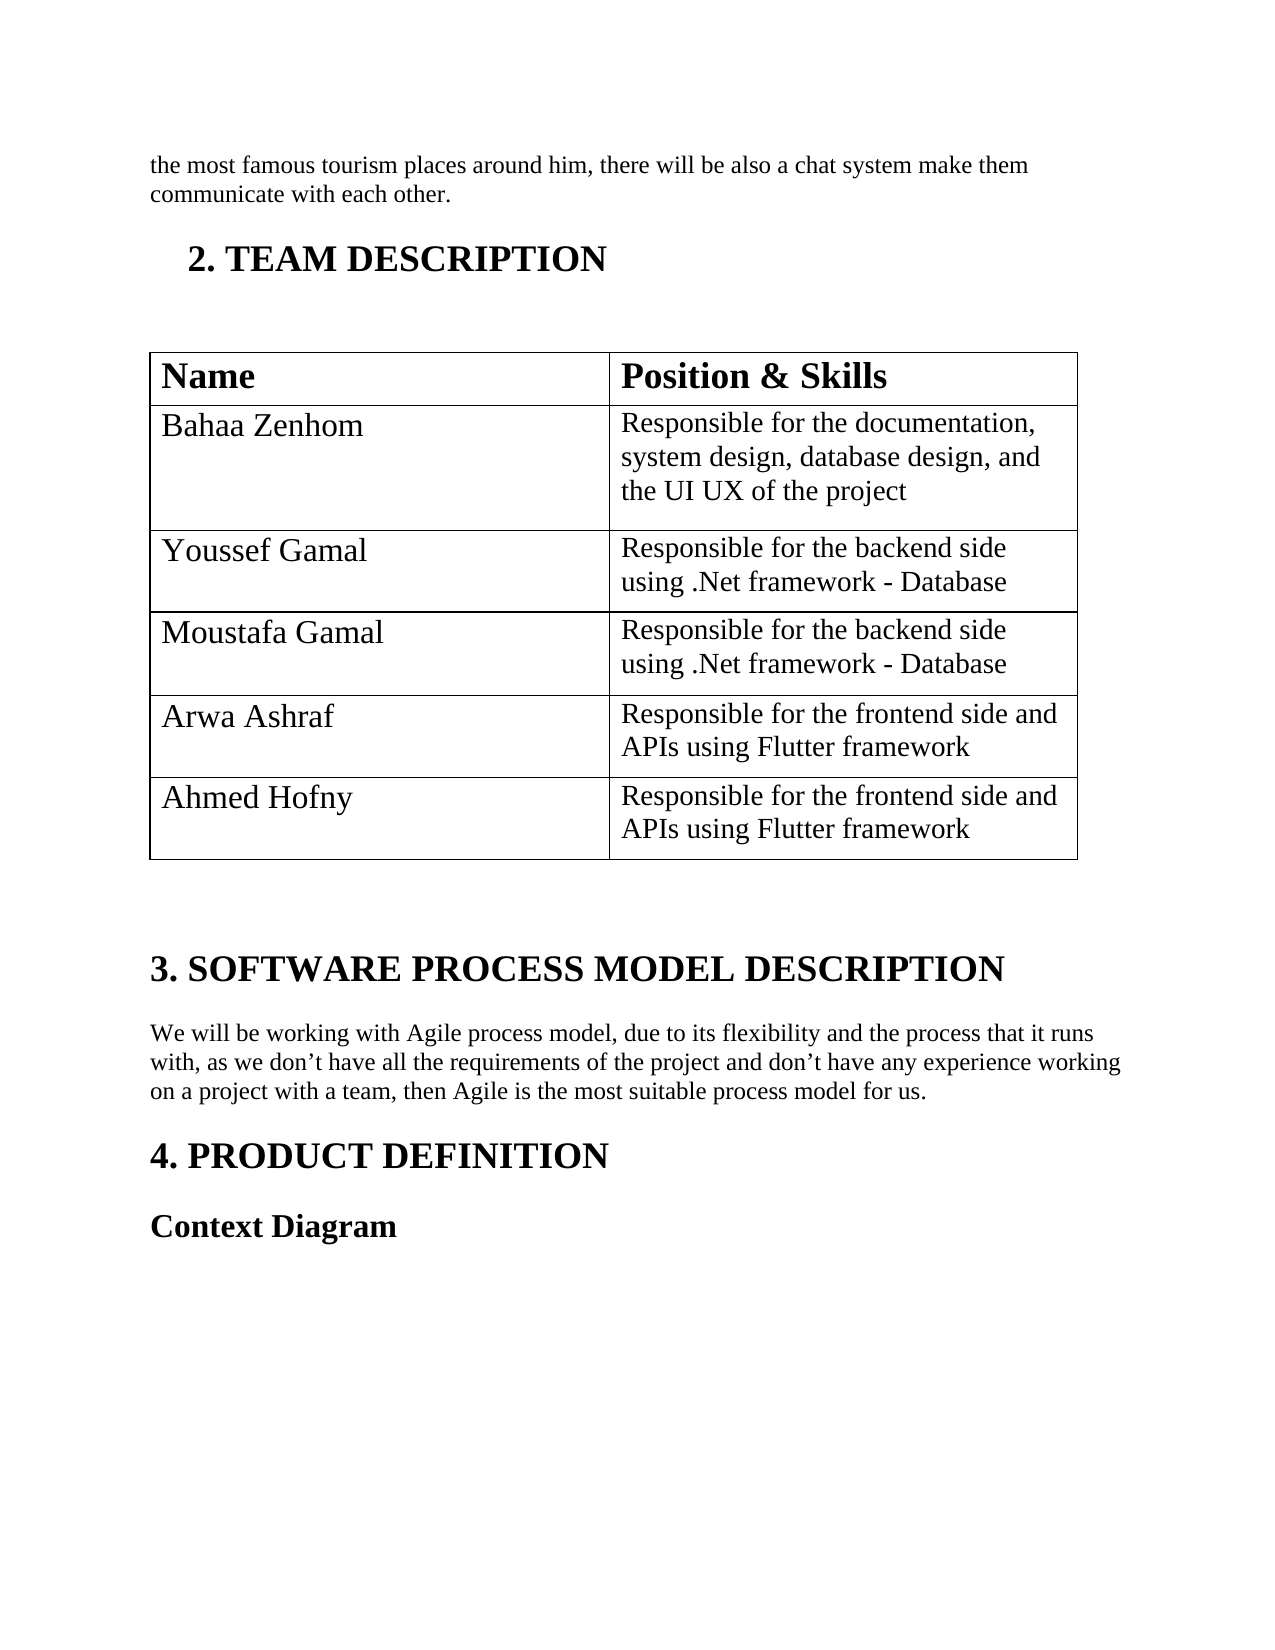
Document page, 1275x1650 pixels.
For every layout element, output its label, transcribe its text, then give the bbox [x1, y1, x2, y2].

table_cell Responsible for the backend side using .Net framework - Database [610, 531, 1077, 611]
table_cell Bahaa Zenhom [151, 406, 609, 529]
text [150, 150, 1125, 207]
text Context Diagram [150, 1206, 1125, 1244]
table_header Position & Skills [610, 353, 1077, 404]
text 3. SOFTWARE PROCESS MODEL DESCRIPTION [150, 946, 1125, 989]
table_cell Responsible for the frontend side and APIs using Flutter framework [610, 696, 1077, 777]
list TEAM DESCRIPTION [187, 237, 1125, 280]
table_cell Youssef Gamal [151, 531, 609, 611]
text We will be working with Agile process model, due to its flexibility and the process that it runs with, as we don’t have all the requirements of the project and don’t have any experience working on a project with a team, then Agile is the most suitable process model for us. [150, 1018, 1125, 1104]
table_cell Arwa Ashraf [151, 696, 609, 777]
table_cell Responsible for the backend side using .Net framework - Database [610, 613, 1077, 695]
table_cell Responsible for the documentation, system design, database design, and the UI UX of the project [610, 406, 1077, 529]
text 4. PRODUCT DEFINITION [150, 1134, 1125, 1177]
table_cell Ahmed Hofny [151, 778, 609, 858]
table_cell Responsible for the frontend side and APIs using Flutter framework [610, 778, 1077, 858]
table_cell Moustafa Gamal [151, 613, 609, 695]
table_header Name [151, 353, 609, 404]
